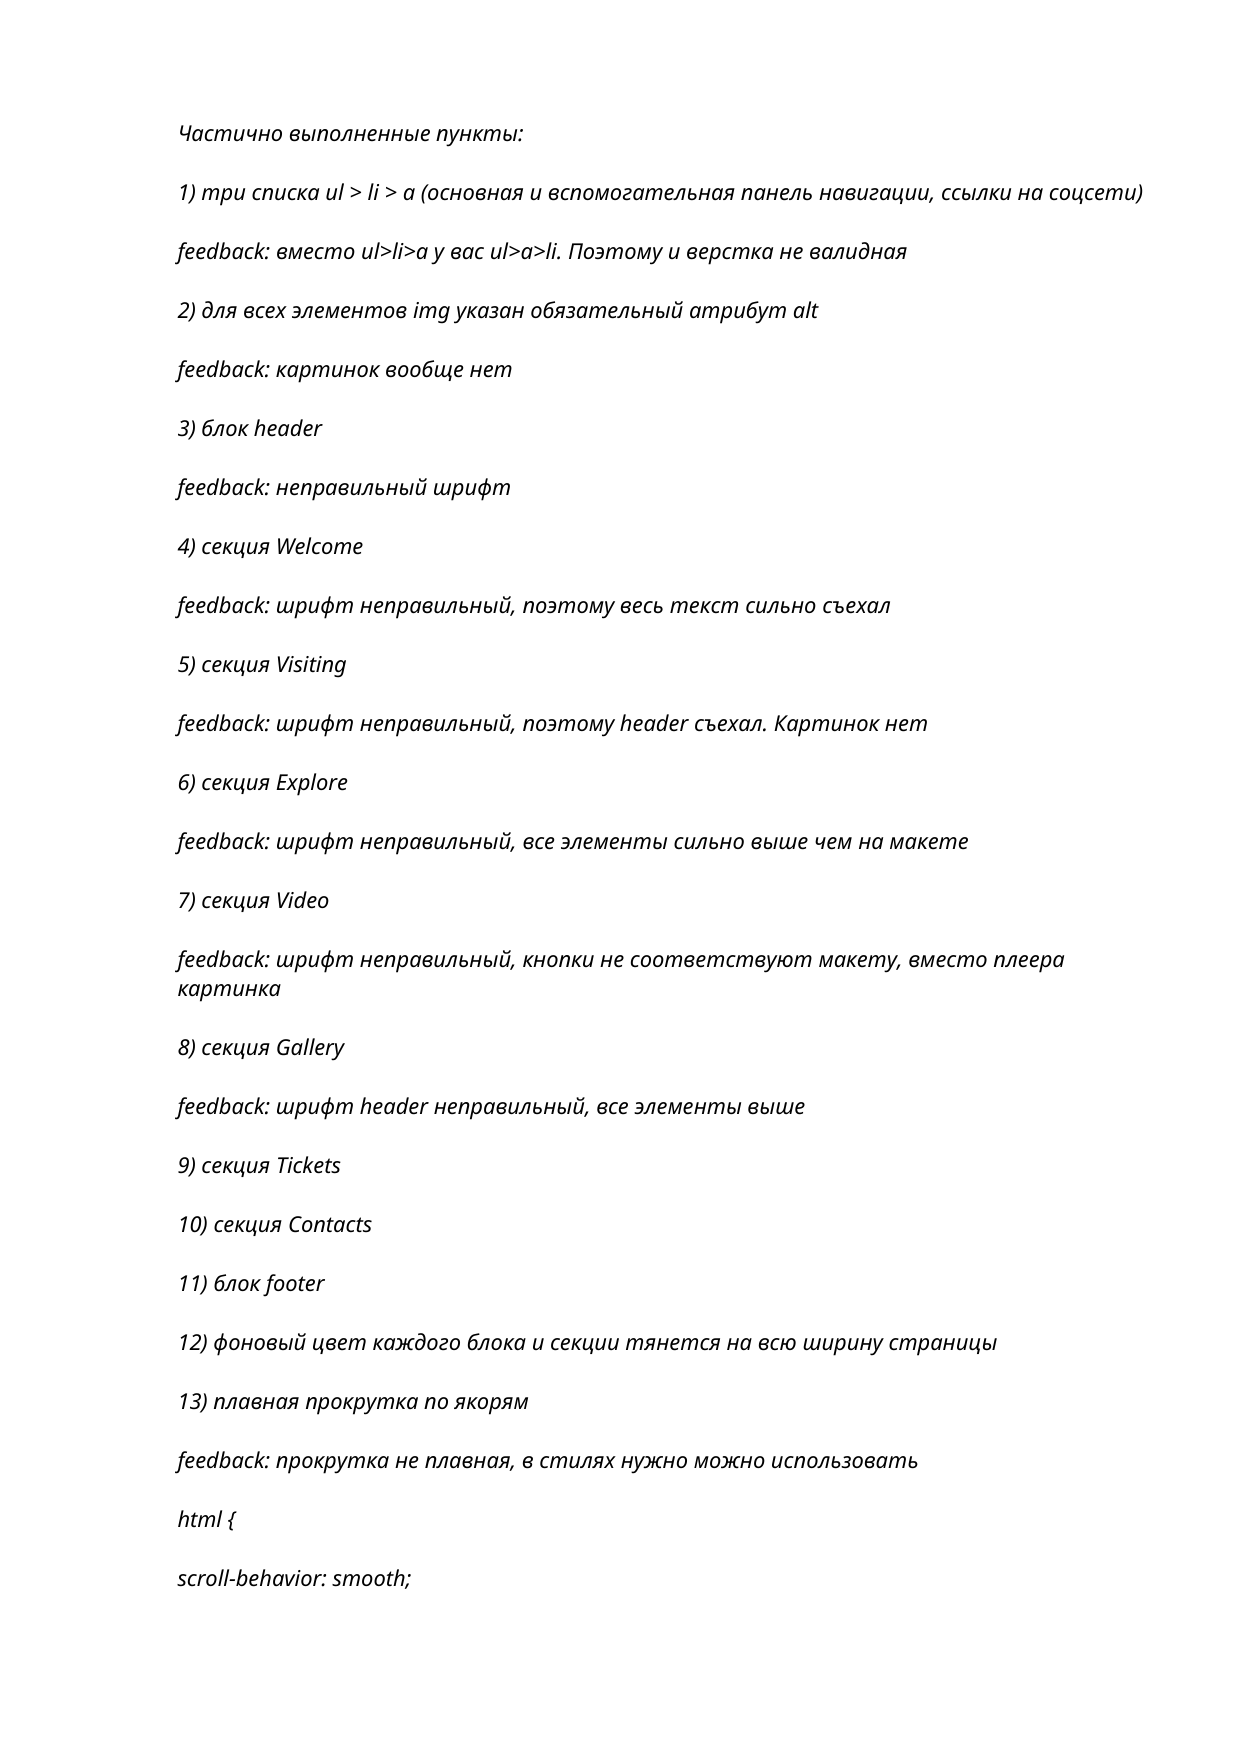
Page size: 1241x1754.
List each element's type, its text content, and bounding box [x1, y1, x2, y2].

text feedback: шрифт неправильный, поэтому весь текст сильно съехал [177, 590, 1152, 619]
text 8) секция Gallery [177, 1032, 1152, 1062]
text feedback: шрифт неправильный, кнопки не соответствуют макету, вместо плеера картинка [177, 943, 1152, 1003]
text 12) фоновый цвет каждого блока и секции тянется на всю ширину страницы [177, 1327, 1152, 1357]
text 13) плавная прокрутка по якорям [177, 1386, 1152, 1416]
text feedback: неправильный шрифт [177, 472, 1152, 502]
text scroll-behavior: smooth; [177, 1563, 1152, 1593]
text 3) блок header [177, 413, 1152, 443]
text feedback: прокрутка не плавная, в стилях нужно можно использовать [177, 1445, 1152, 1475]
text feedback: шрифт header неправильный, все элементы выше [177, 1091, 1152, 1121]
text Частично выполненные пункты: [177, 118, 1152, 148]
text html { [177, 1504, 1152, 1534]
text 4) секция Welcome [177, 531, 1152, 561]
text feedback: картинок вообще нет [177, 354, 1152, 384]
text feedback: вместо ul>li>a у вас ul>a>li. Поэтому и верстка не валидная [177, 236, 1152, 266]
text feedback: шрифт неправильный, поэтому header съехал. Картинок нет [177, 708, 1152, 737]
text 9) секция Tickets [177, 1150, 1152, 1180]
text 5) секция Visiting [177, 649, 1152, 678]
text 1) три списка ul > li > a (основная и вспомогательная панель навигации, ссылки на соцсети) [177, 177, 1152, 207]
text 11) блок footer [177, 1268, 1152, 1298]
text 6) секция Explore [177, 767, 1152, 796]
text 2) для всех элементов img указан обязательный атрибут alt [177, 295, 1152, 325]
text 10) секция Contacts [177, 1209, 1152, 1239]
text feedback: шрифт неправильный, все элементы сильно выше чем на макете [177, 826, 1152, 855]
text 7) секция Video [177, 884, 1152, 914]
